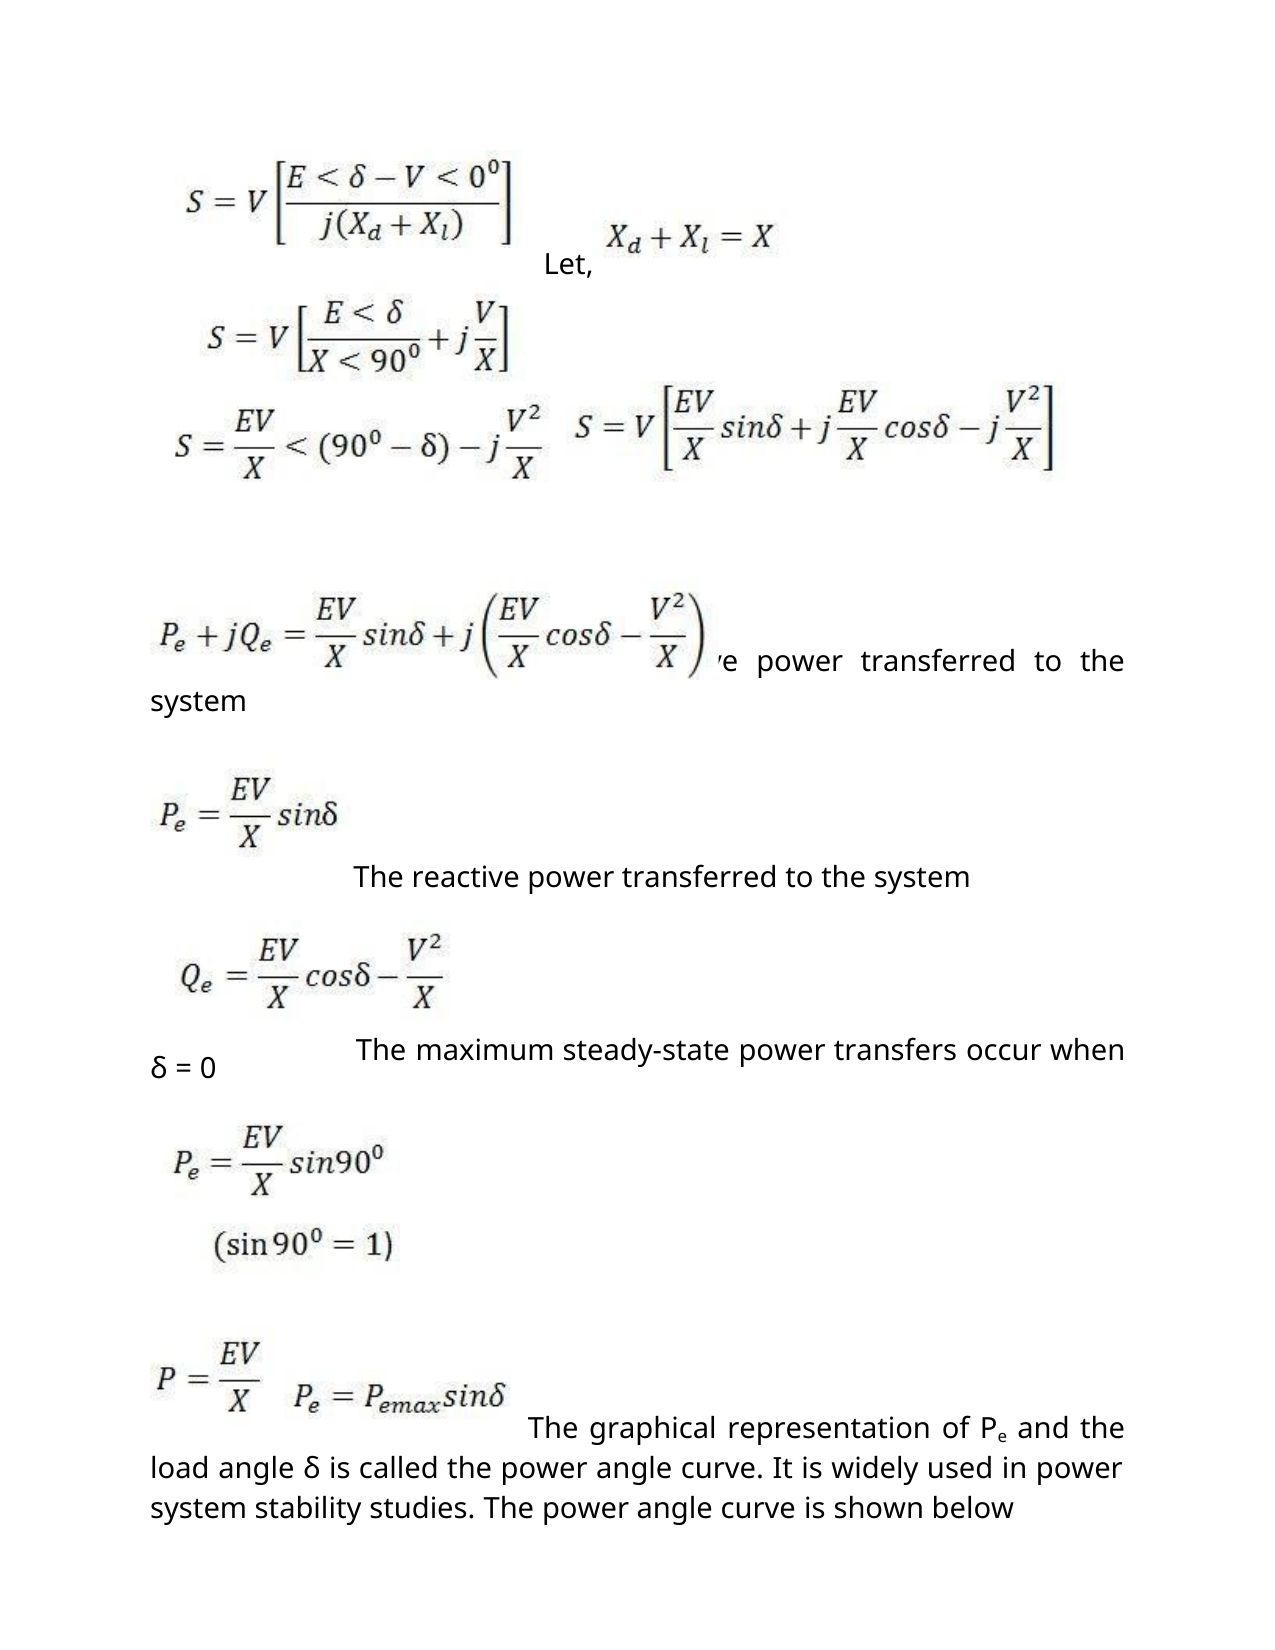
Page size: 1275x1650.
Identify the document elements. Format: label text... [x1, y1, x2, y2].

text The reactive power transferred to the system [353, 856, 1139, 896]
text Let, [339, 248, 798, 281]
text The maximum steady-state power transfers occur when [354, 1029, 1125, 1069]
picture [591, 208, 790, 258]
picture [175, 281, 550, 482]
picture [175, 920, 451, 1021]
text system [150, 681, 350, 720]
picture [162, 1123, 401, 1274]
picture [150, 1325, 276, 1408]
picture [284, 1369, 529, 1408]
picture [566, 381, 1065, 482]
text δ = 0 [150, 1047, 350, 1087]
text The graphical representation of Pe and the load angle δ is called the power angle curve. It is widely used in power system stability studies. The power angle curve is shown below [150, 1408, 1125, 1527]
picture [150, 579, 719, 680]
text Active power transferred to the [719, 640, 1124, 680]
picture [150, 756, 351, 857]
picture [175, 150, 523, 248]
